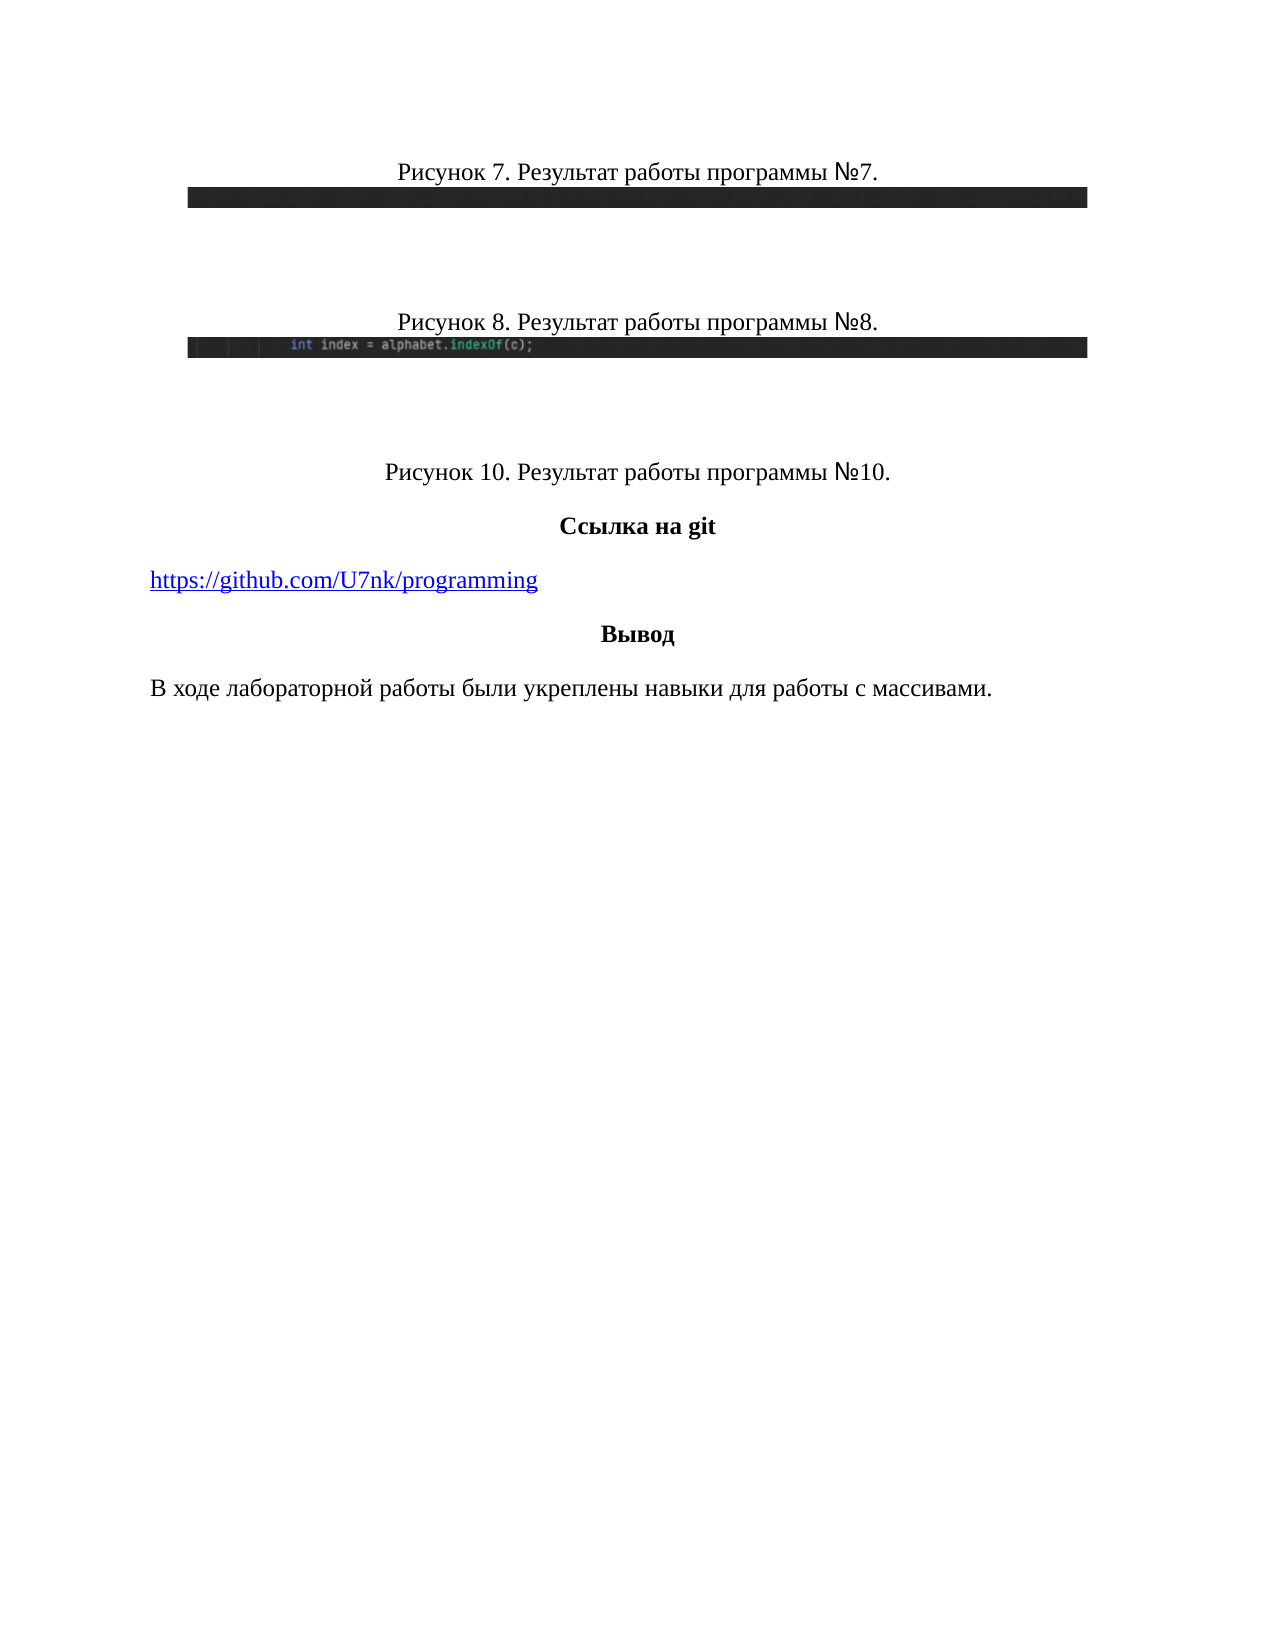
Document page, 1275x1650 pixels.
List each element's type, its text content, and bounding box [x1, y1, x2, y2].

text Ссылка на git [150, 504, 1125, 542]
text https://github.com/U7nk/programming [150, 558, 1125, 596]
text Вывод [150, 612, 1125, 650]
text Рисунок 10. Результат работы программы №10. [150, 450, 1125, 487]
text В ходе лабораторной работы были укреплены навыки для работы с массивами. [150, 667, 1125, 704]
text Рисунок 8. Результат работы программы №8. [150, 300, 1125, 337]
text Рисунок 7. Результат работы программы №7. [150, 150, 1125, 187]
